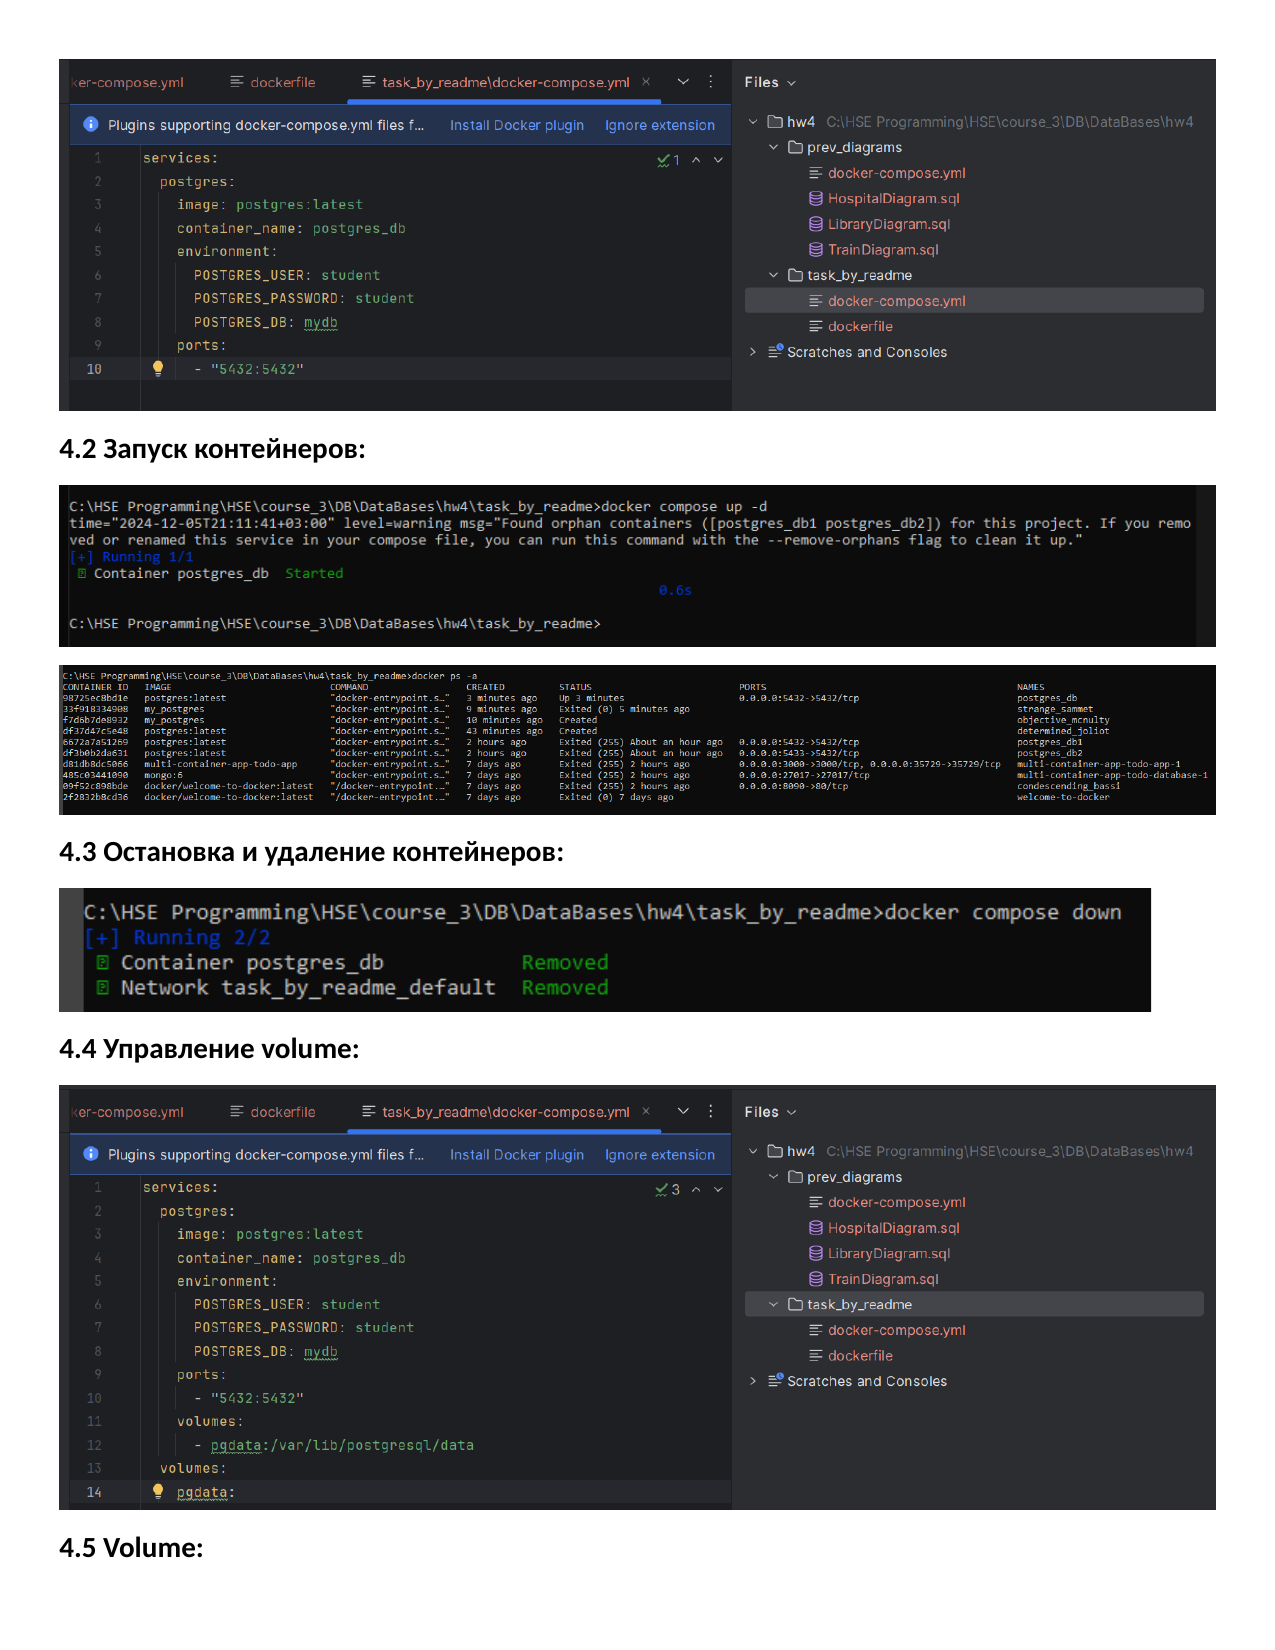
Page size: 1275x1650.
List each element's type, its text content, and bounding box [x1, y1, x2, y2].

picture [59, 665, 1216, 815]
picture [59, 485, 1216, 647]
text 4.3 Остановка и удаление контейнеров: [59, 833, 1216, 869]
text 4.5 Volume: [59, 1529, 1216, 1564]
picture [59, 59, 1216, 411]
text 4.2 Запуск контейнеров: [59, 430, 1216, 465]
picture [59, 888, 1152, 1012]
picture [59, 1085, 1216, 1510]
text 4.4 Управление volume: [59, 1031, 1216, 1066]
